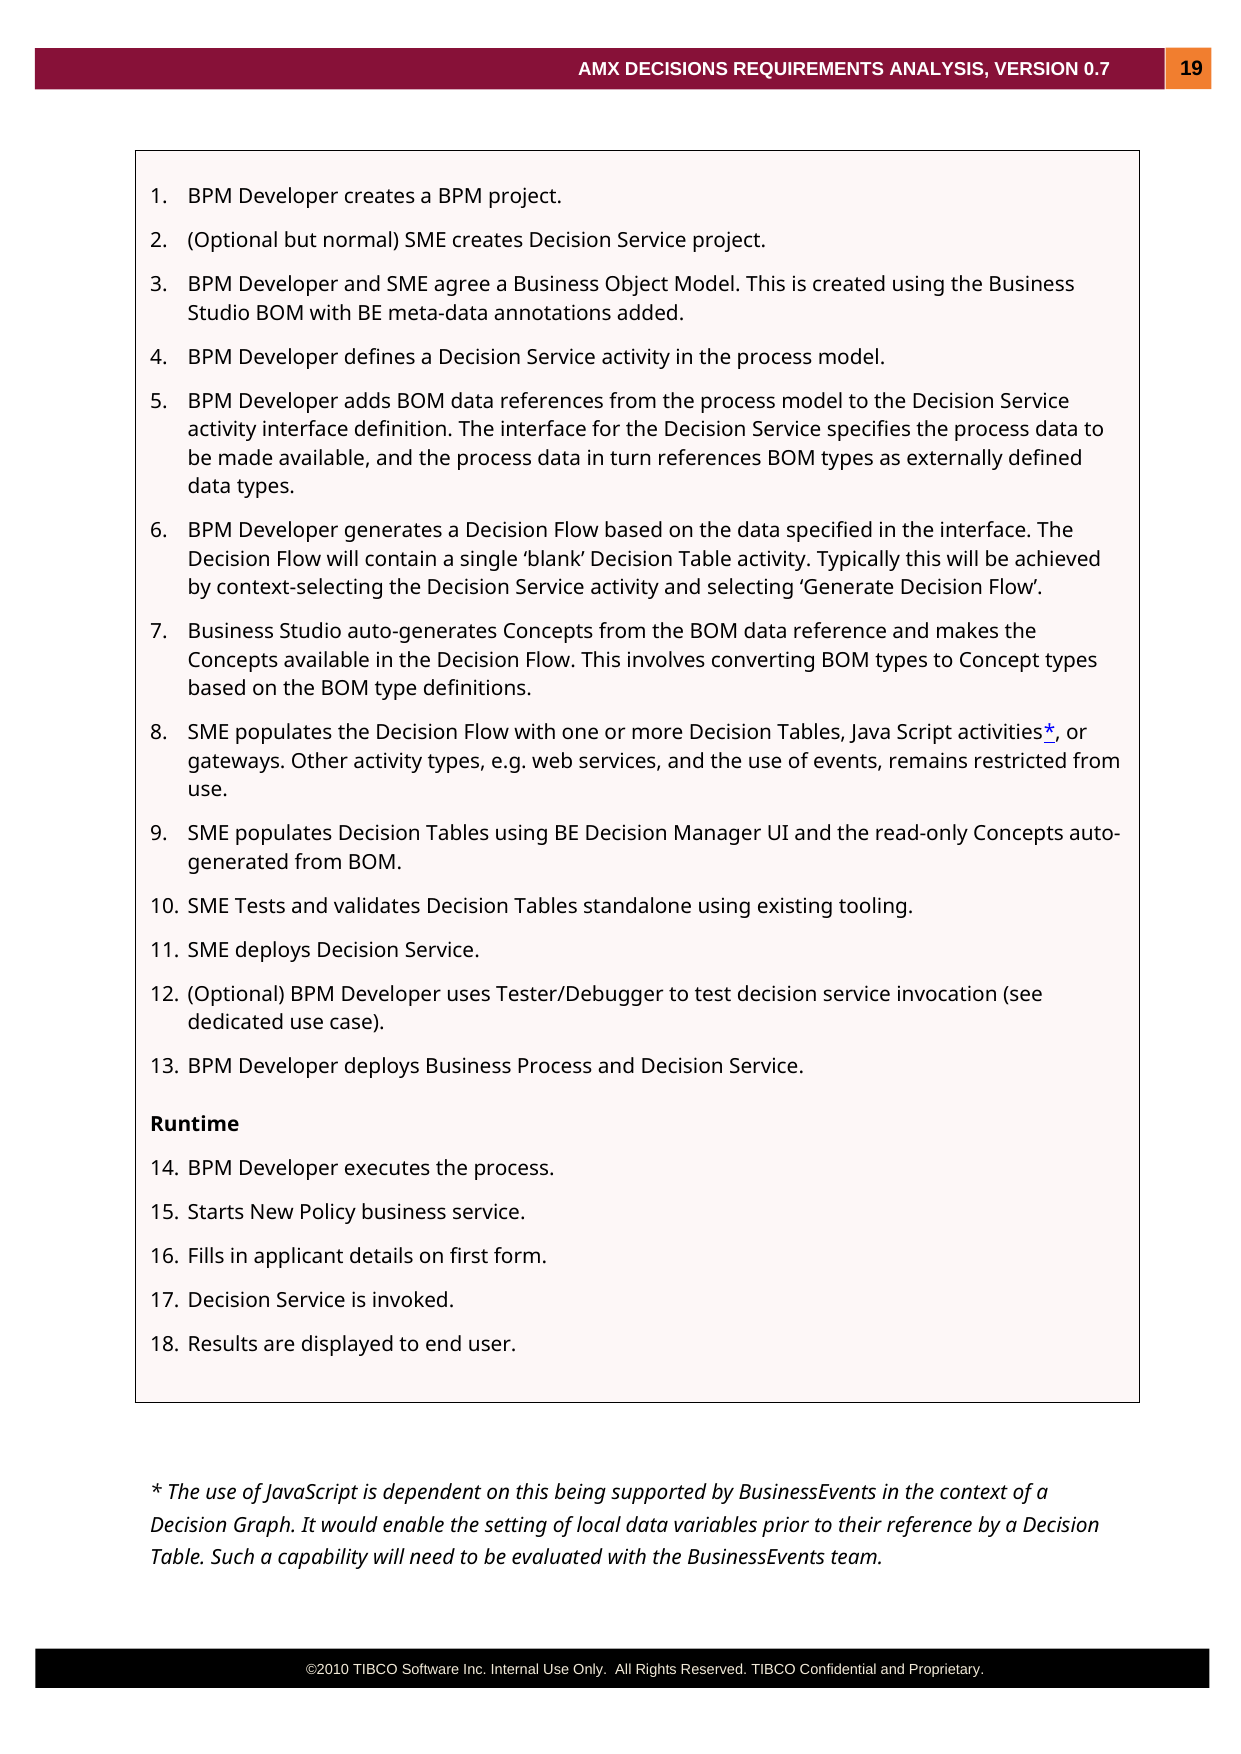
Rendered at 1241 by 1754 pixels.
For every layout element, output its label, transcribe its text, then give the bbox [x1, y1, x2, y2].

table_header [136, 151, 1139, 1402]
text * The use of JavaScript is dependent on this being supported by BusinessEvents in the context of a Decision Graph. It would enable the setting of local data variables prior to their reference by a Decision Table. Such a capability will need to be evaluated with the BusinessEvents team. [150, 1477, 1122, 1571]
